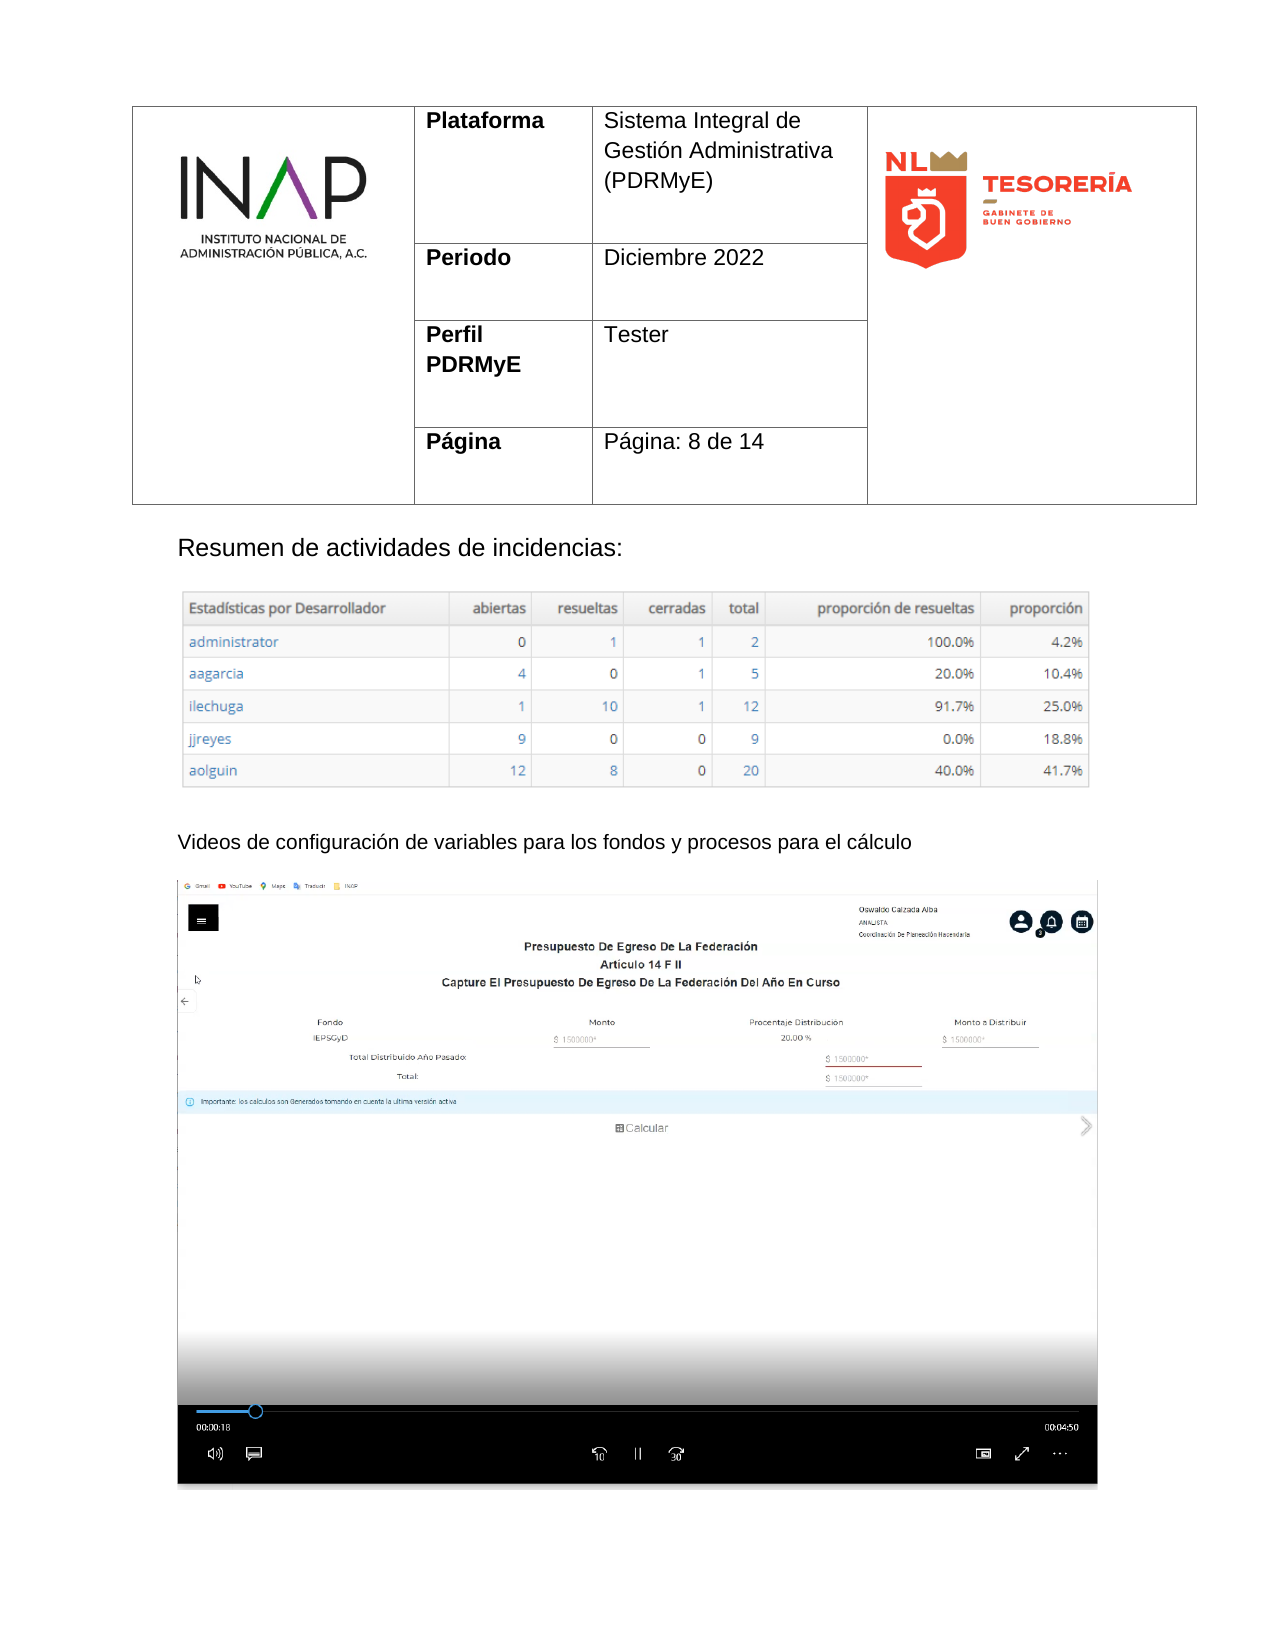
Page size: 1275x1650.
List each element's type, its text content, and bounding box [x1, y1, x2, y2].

picture [878, 149, 1185, 271]
picture [177, 880, 1098, 1490]
picture [143, 140, 404, 278]
picture [177, 586, 1098, 806]
text Videos de configuración de variables para los fondos y procesos para el cálculo [177, 830, 1098, 854]
text Resumen de actividades de incidencias: [177, 533, 1098, 561]
